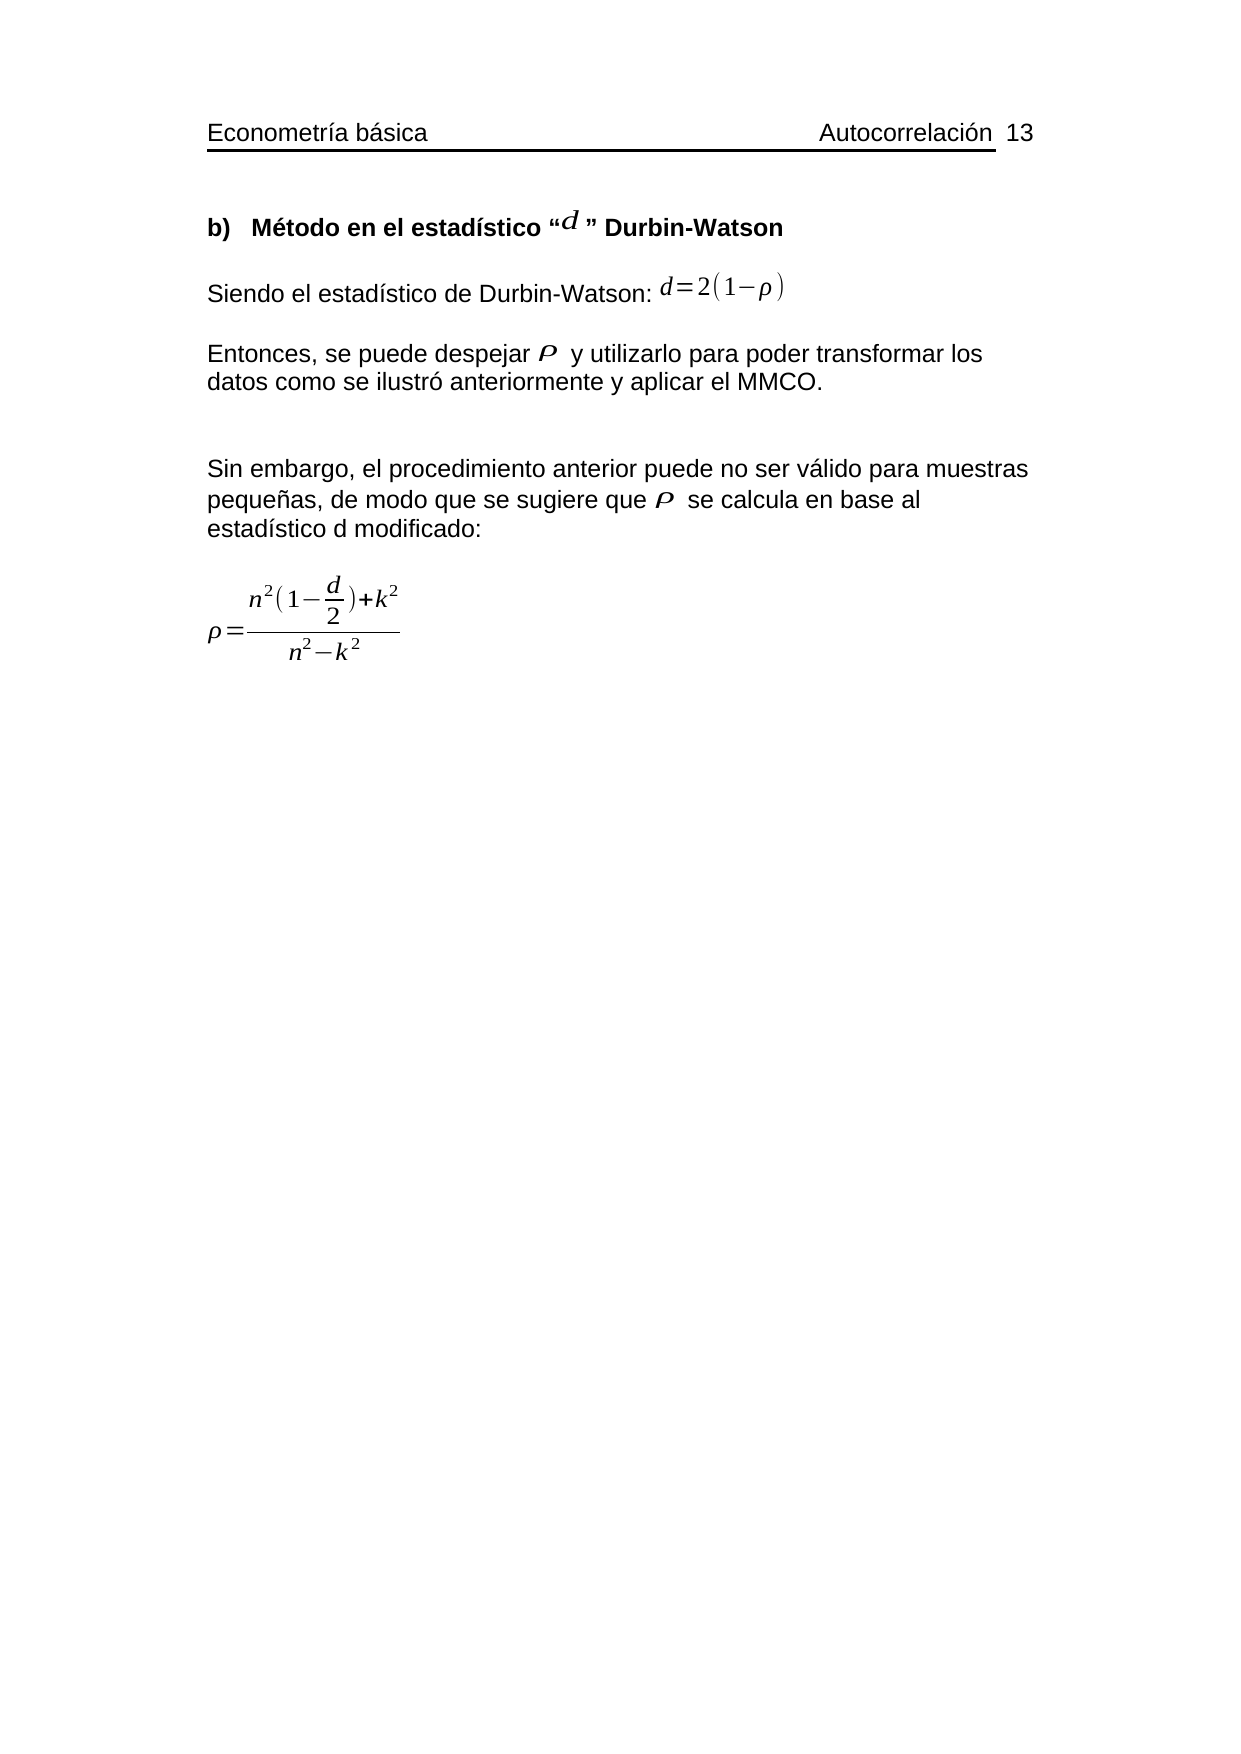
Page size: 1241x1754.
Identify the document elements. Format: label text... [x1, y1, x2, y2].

text Siendo el estadístico de Durbin-Watson: [207, 270, 1033, 307]
text Sin embargo, el procedimiento anterior puede no ser válido para muestras pequeñas, de modo que se sugiere que se calcula en base al estadístico d modificado: [207, 454, 1033, 542]
text Entonces, se puede despejar y utilizarlo para poder transformar los datos como se ilustró anteriormente y aplicar el MMCO. [207, 336, 1033, 396]
list Método en el estadístico “” Durbin-Watson [207, 206, 1033, 241]
